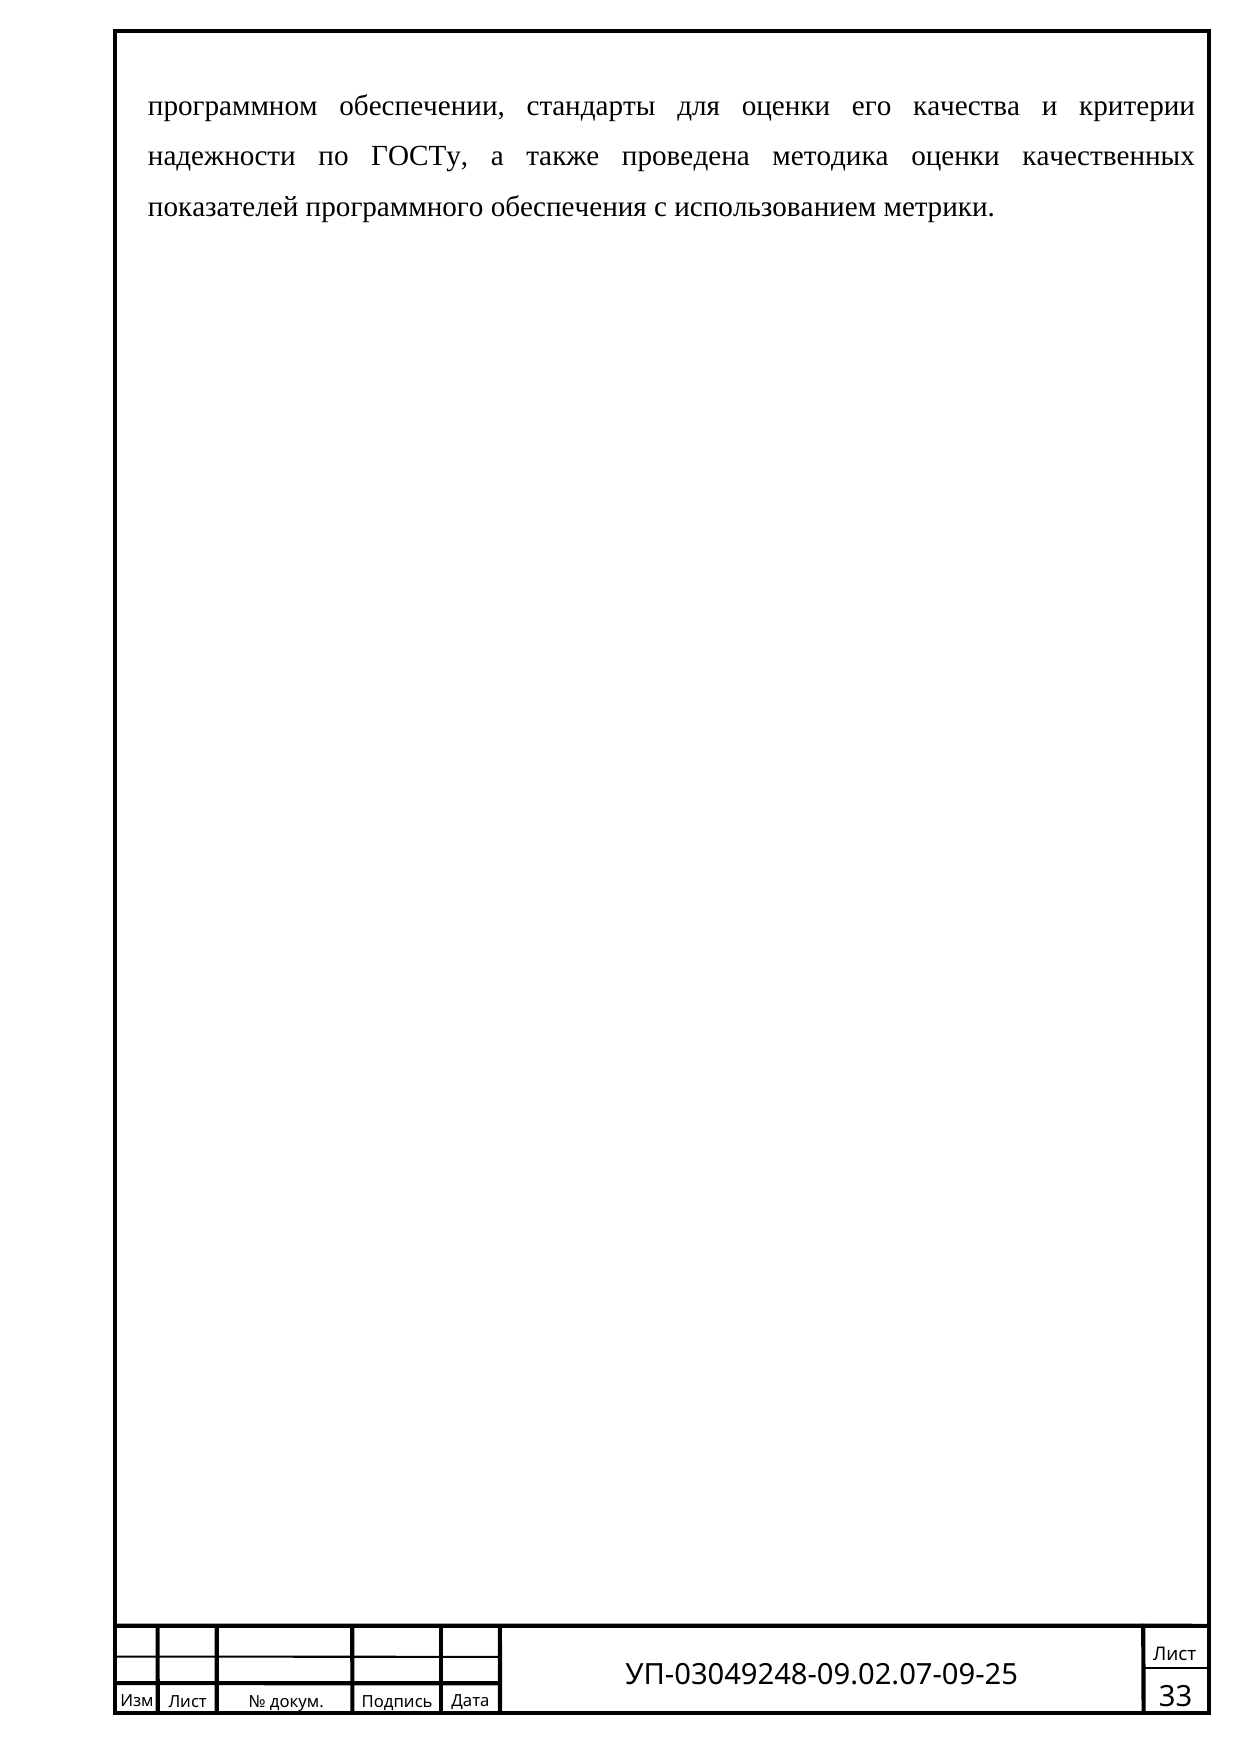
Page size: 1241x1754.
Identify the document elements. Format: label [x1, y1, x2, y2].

text [148, 88, 1196, 222]
